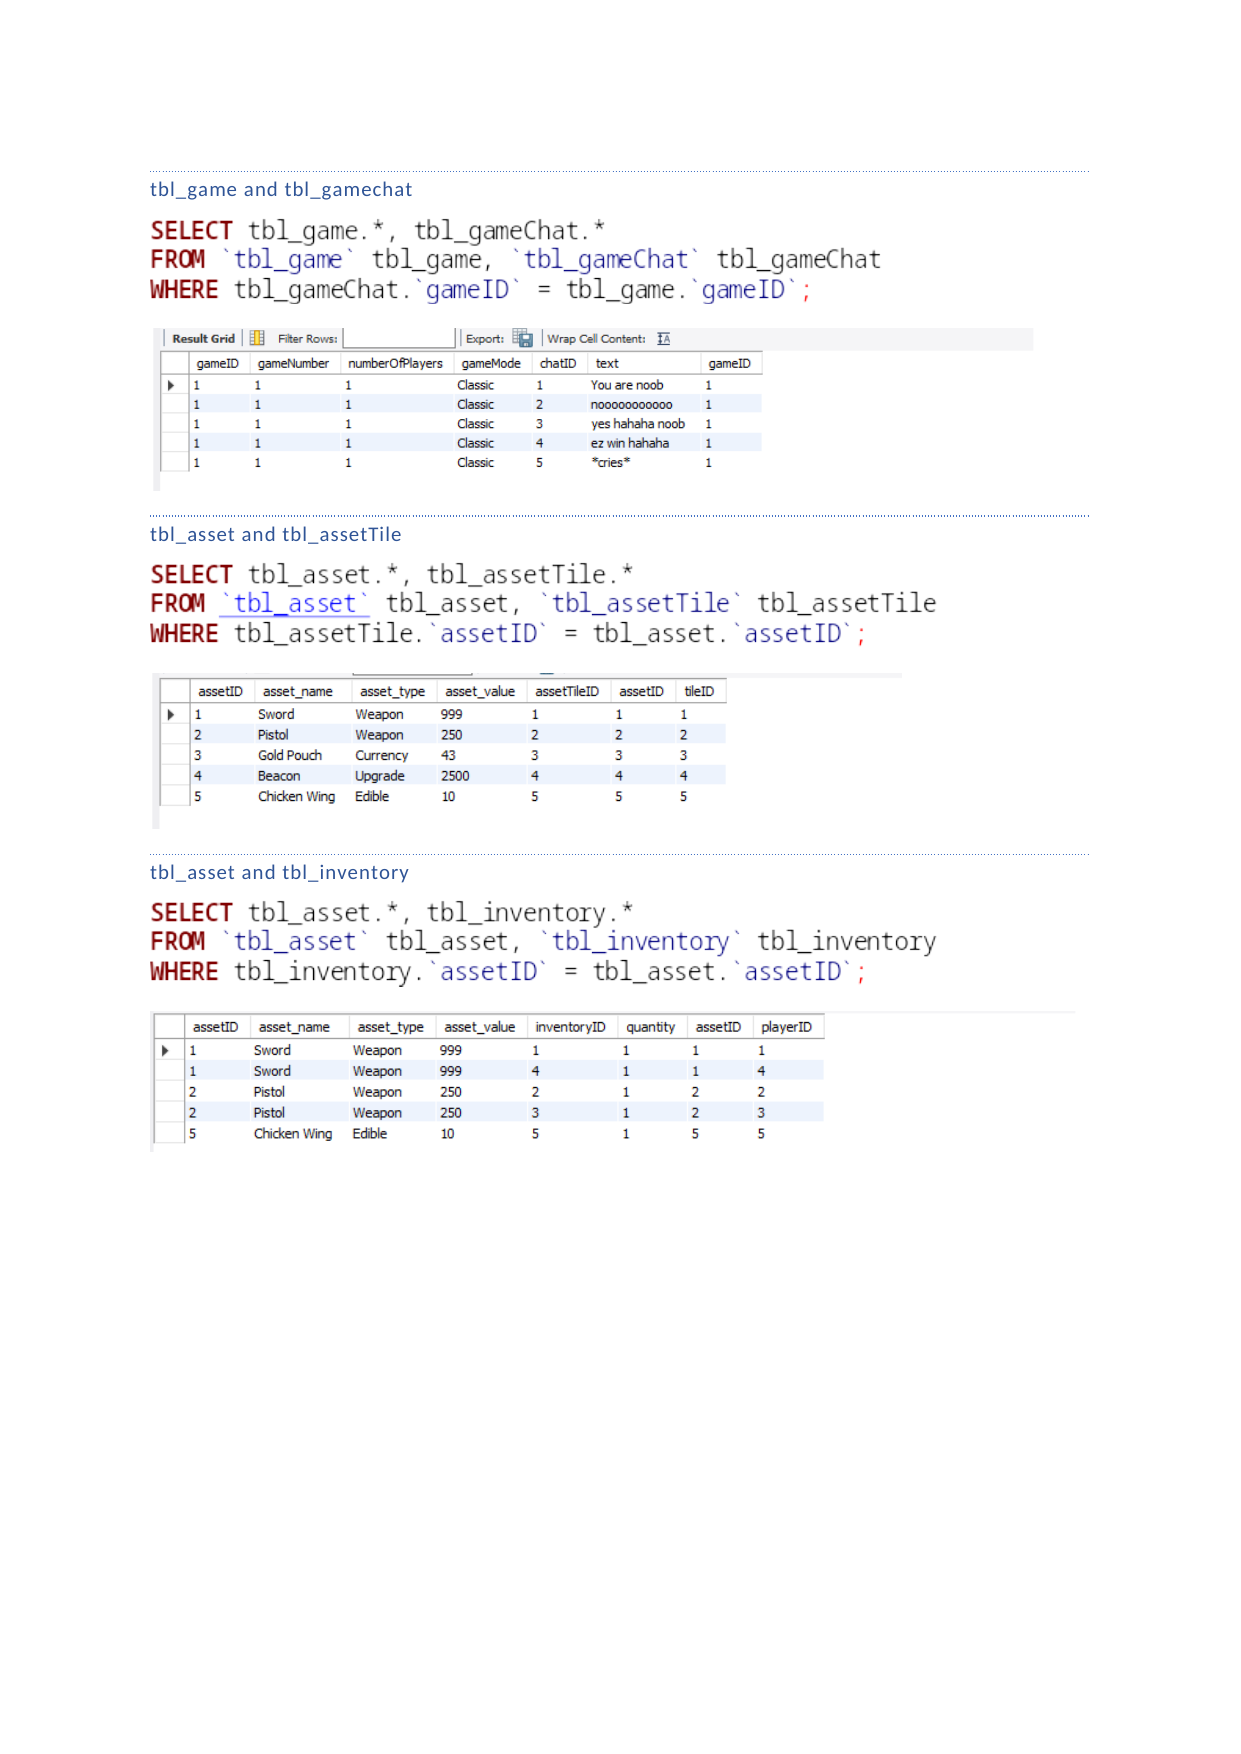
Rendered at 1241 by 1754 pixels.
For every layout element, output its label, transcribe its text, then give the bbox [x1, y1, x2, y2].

picture [150, 673, 902, 829]
picture [150, 328, 1034, 491]
subtitle tbl_game and tbl_gamechat [150, 171, 1090, 202]
subtitle tbl_asset and tbl_assetTile [150, 515, 1090, 546]
picture [150, 1011, 1076, 1152]
subtitle tbl_asset and tbl_inventory [150, 853, 1090, 884]
